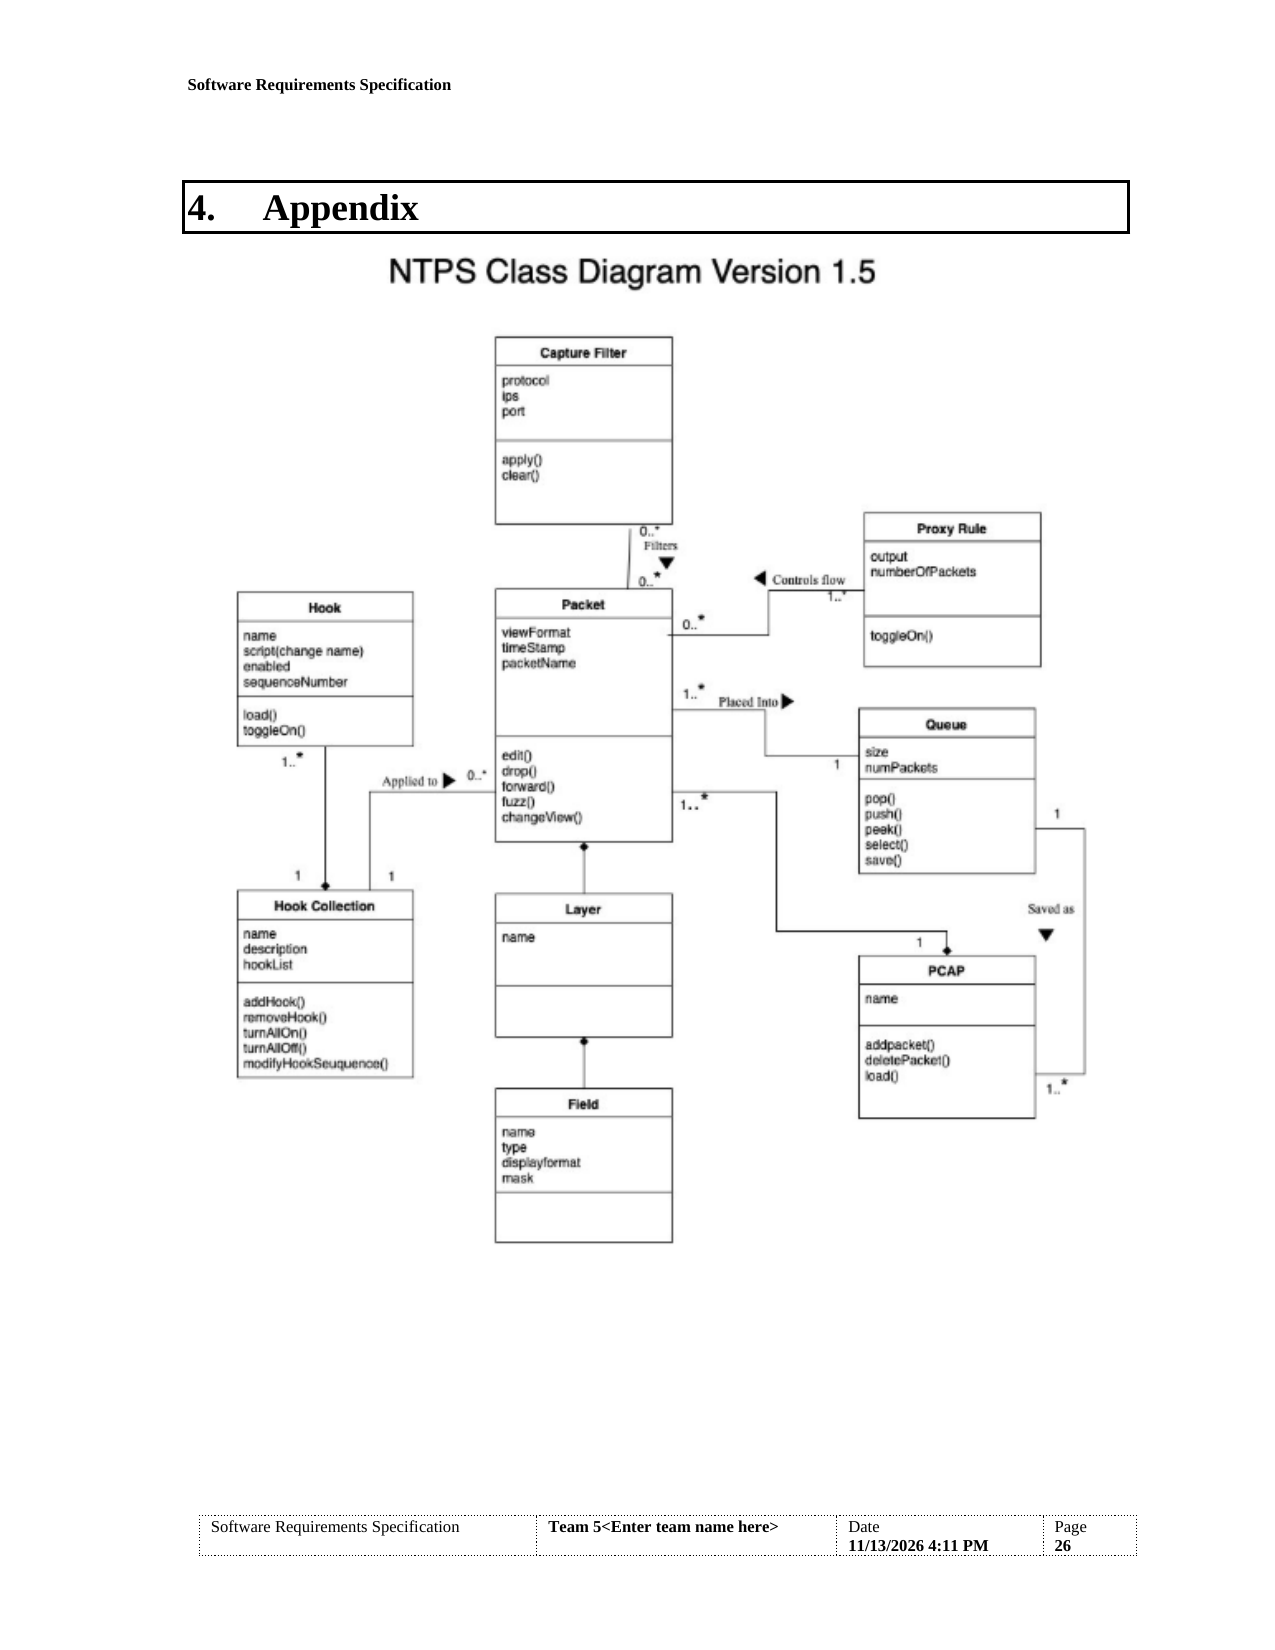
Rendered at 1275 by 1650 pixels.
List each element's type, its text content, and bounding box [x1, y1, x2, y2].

subtitle Appendix [185, 183, 1127, 231]
picture [192, 242, 1096, 1252]
